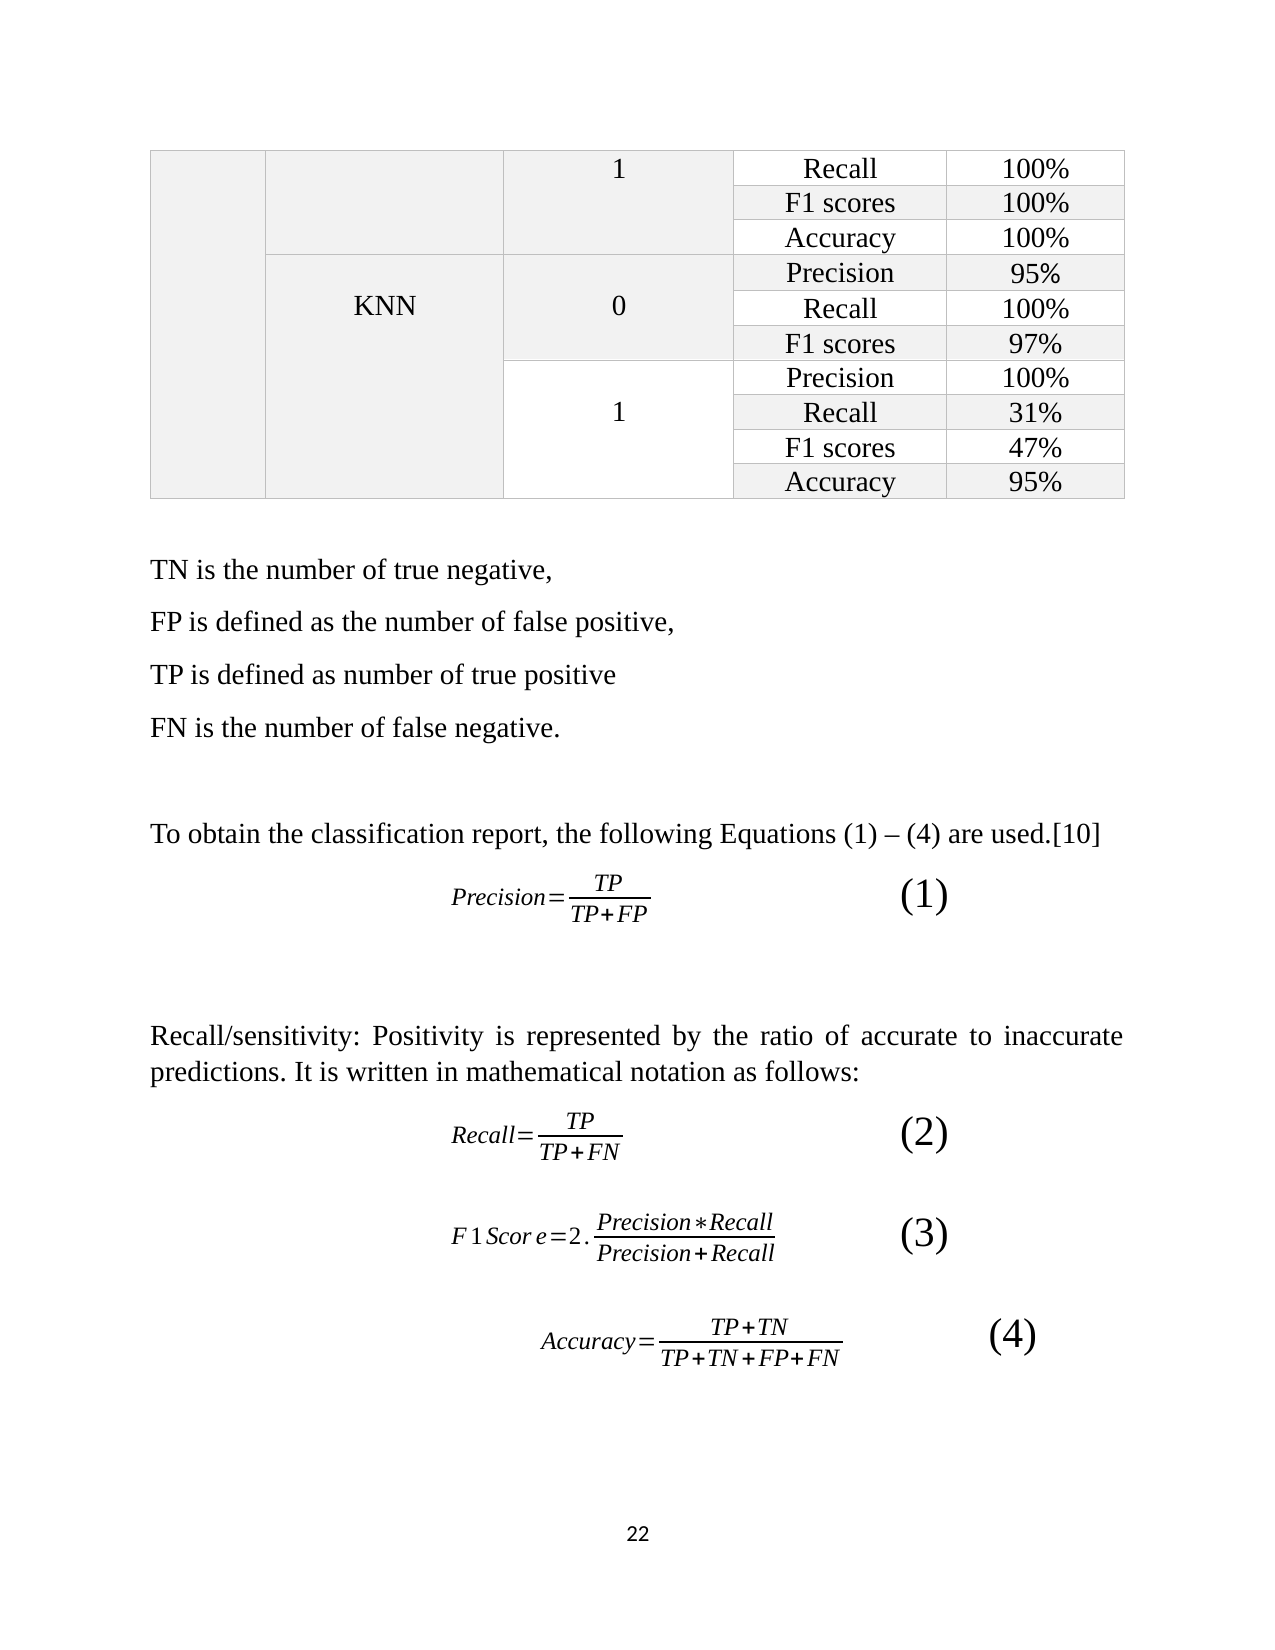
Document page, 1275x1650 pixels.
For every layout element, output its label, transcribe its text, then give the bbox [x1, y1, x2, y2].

table_cell Accuracy [734, 464, 946, 498]
table_cell KNN [266, 255, 503, 498]
table_cell 0 [504, 255, 733, 359]
text (4) [375, 1308, 1125, 1377]
table_cell 95% [947, 255, 1124, 290]
table_cell 31% [947, 395, 1124, 429]
text FP is defined as the number of false positive, [150, 604, 1125, 638]
text (3) [375, 1207, 1125, 1268]
table_cell Recall [734, 395, 946, 429]
table_cell F1 scores [734, 430, 946, 463]
table_cell Recall [734, 151, 946, 184]
table_cell 100% [947, 220, 1124, 254]
text TN is the number of true negative, [150, 552, 1125, 585]
table_cell F1 scores [734, 186, 946, 219]
text (1) [375, 869, 1125, 929]
table_cell 1 [504, 361, 733, 498]
table_cell 95% [947, 464, 1124, 498]
table_cell Precision [734, 361, 946, 394]
table_cell 47% [947, 430, 1124, 463]
table_cell Recall [734, 291, 946, 325]
text To obtain the classification report, the following Equations (1) – (4) are used.[10] [150, 816, 1125, 849]
text (2) [375, 1107, 1125, 1167]
table_cell 100% [947, 361, 1124, 394]
table_cell 100% [947, 291, 1124, 325]
text TP is defined as number of true positive [150, 657, 1125, 691]
table_cell Accuracy [734, 220, 946, 254]
table_cell 1 [504, 151, 733, 254]
table_cell Precision [734, 255, 946, 290]
table_cell F1 scores [734, 326, 946, 359]
table_cell 97% [947, 326, 1124, 359]
text FN is the number of false negative. [150, 710, 1125, 744]
table_cell 100% [947, 186, 1124, 219]
text Recall/sensitivity: Positivity is represented by the ratio of accurate to inaccurate predictions. It is written in mathematical notation as follows: [150, 1018, 1125, 1087]
table_cell 100% [947, 151, 1124, 184]
